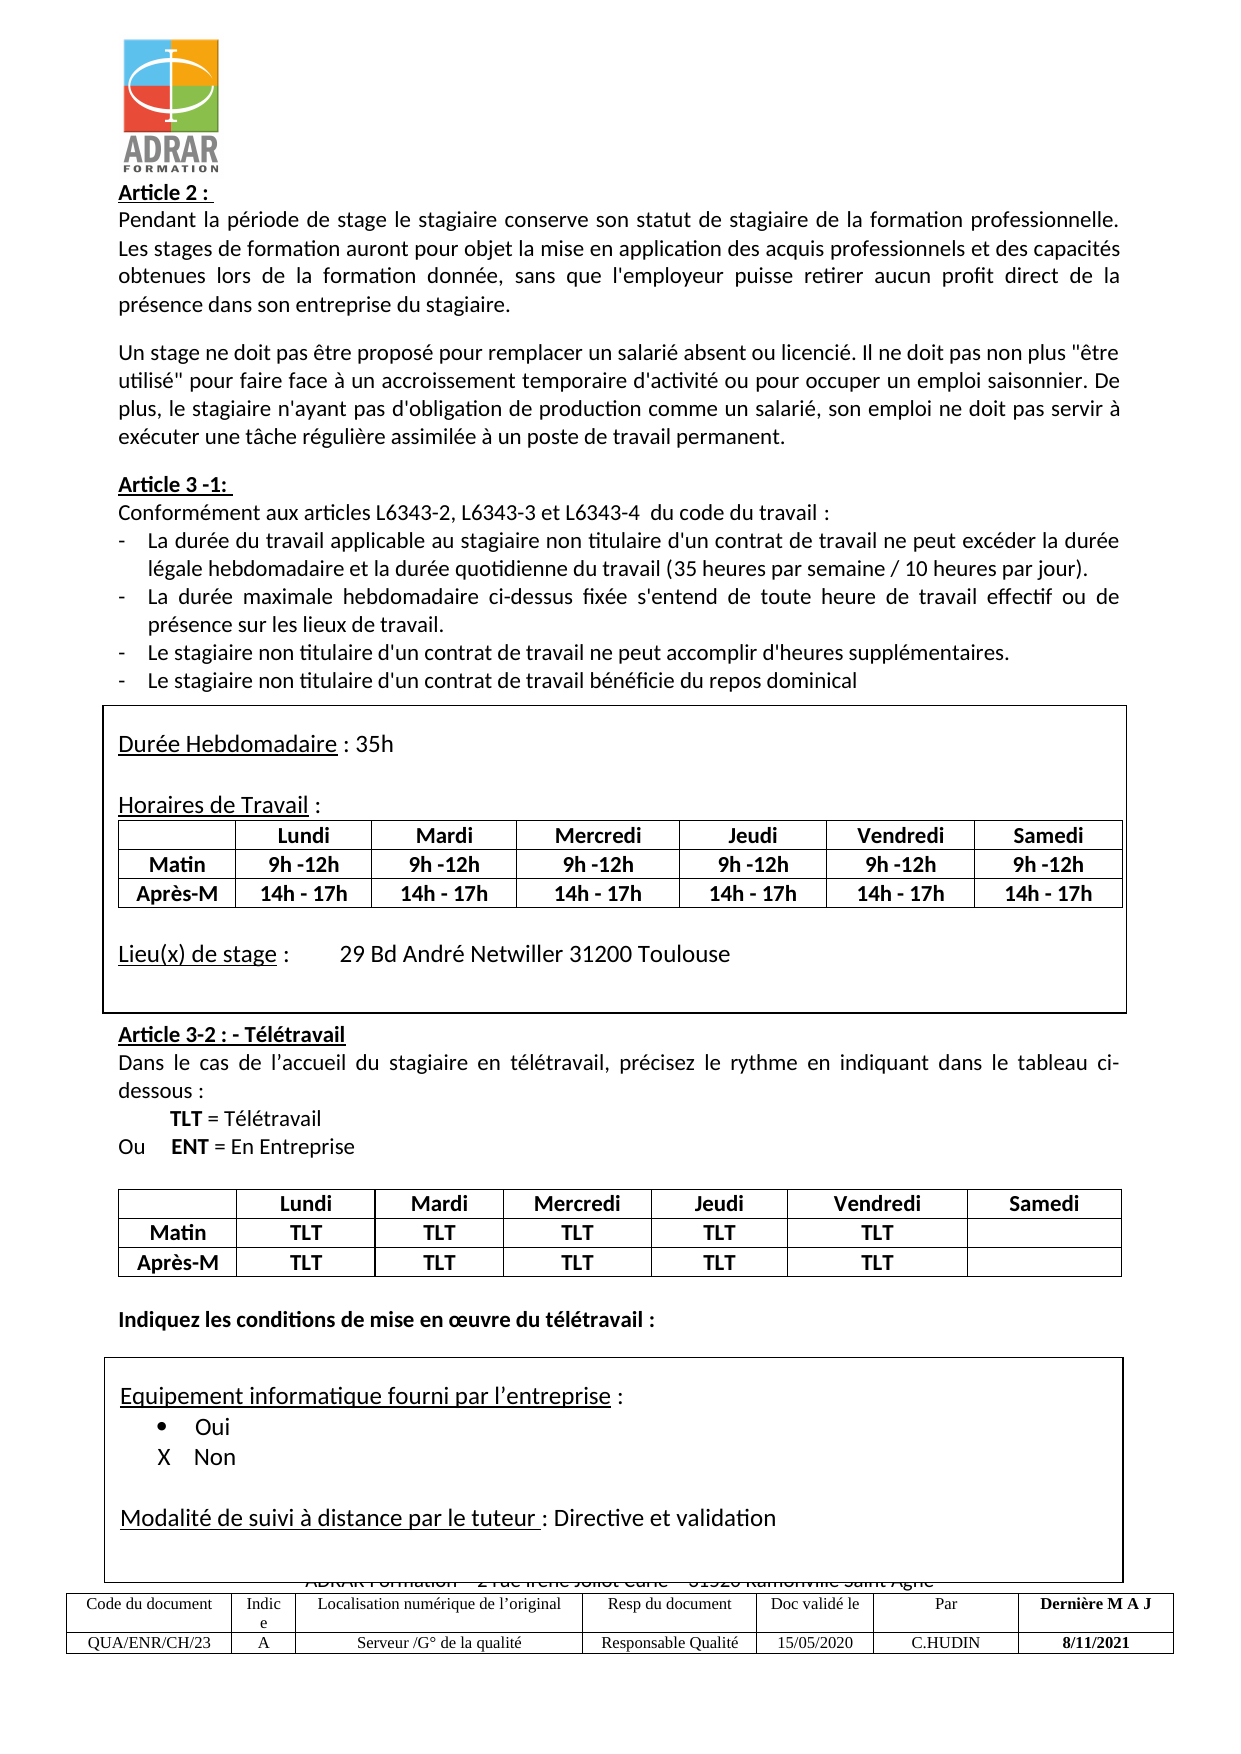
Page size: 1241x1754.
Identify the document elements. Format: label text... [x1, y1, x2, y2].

text Conformément aux articles L6343-2, L6343-3 et L6343-4 du code du travail : [118, 498, 1122, 526]
table_cell TLT [376, 1219, 503, 1247]
table_header Lundi [237, 1190, 374, 1217]
list Le stagiaire non titulaire d'un contrat de travail ne peut accomplir d'heures supplémentaires. [118, 638, 1122, 667]
list Le stagiaire non titulaire d'un contrat de travail bénéficie du repos dominical [118, 667, 1122, 694]
table_cell TLT [376, 1248, 503, 1276]
table_cell TLT [504, 1219, 651, 1247]
table_cell Après-M [119, 1248, 236, 1276]
table_cell TLT [652, 1219, 787, 1247]
text Ou ENT = En Entreprise [118, 1132, 1122, 1160]
text Article 3-2 : - Télétravail [118, 1020, 1122, 1048]
text Pendant la période de stage le stagiaire conserve son statut de stagiaire de la formation professionnelle. Les stages de formation auront pour objet la mise en application des acquis professionnels et des capacités obtenues lors de la formation donnée, sans que l'employeur puisse retirer aucun profit direct de la présence dans son entreprise du stagiaire. [118, 206, 1122, 318]
picture [118, 34, 224, 178]
table_header Samedi [968, 1190, 1121, 1217]
table_header Vendredi [788, 1190, 967, 1217]
table_header Mardi [376, 1190, 503, 1217]
table_cell TLT [237, 1248, 374, 1276]
text Article 3 -1: [118, 470, 1122, 498]
table_cell Matin [119, 1219, 236, 1247]
table_header [119, 1190, 236, 1217]
text Indiquez les conditions de mise en œuvre du télétravail : [118, 1305, 1122, 1333]
list La durée du travail applicable au stagiaire non titulaire d'un contrat de travail ne peut excéder la durée légale hebdomadaire et la durée quotidienne du travail (35 heures par semaine / 10 heures par jour). [118, 526, 1122, 582]
table_cell [968, 1219, 1121, 1247]
text Article 2 : [118, 178, 1122, 206]
text Dans le cas de l’accueil du stagiaire en télétravail, précisez le rythme en indiquant dans le tableau ci-dessous : [118, 1048, 1122, 1104]
table_cell TLT [788, 1219, 967, 1247]
table_cell TLT [652, 1248, 787, 1276]
table_header Mercredi [504, 1190, 651, 1217]
text TLT = Télétravail [118, 1104, 1122, 1132]
table_cell TLT [788, 1248, 967, 1276]
table_cell [968, 1248, 1121, 1276]
list La durée maximale hebdomadaire ci-dessus fixée s'entend de toute heure de travail effectif ou de présence sur les lieux de travail. [118, 582, 1122, 638]
table_header Jeudi [652, 1190, 787, 1217]
table_cell TLT [237, 1219, 374, 1247]
table_cell TLT [504, 1248, 651, 1276]
text Un stage ne doit pas être proposé pour remplacer un salarié absent ou licencié. Il ne doit pas non plus "être utilisé" pour faire face à un accroissement temporaire d'activité ou pour occuper un emploi saisonnier. De plus, le stagiaire n'ayant pas d'obligation de production comme un salarié, son emploi ne doit pas servir à exécuter une tâche régulière assimilée à un poste de travail permanent. [118, 338, 1122, 450]
